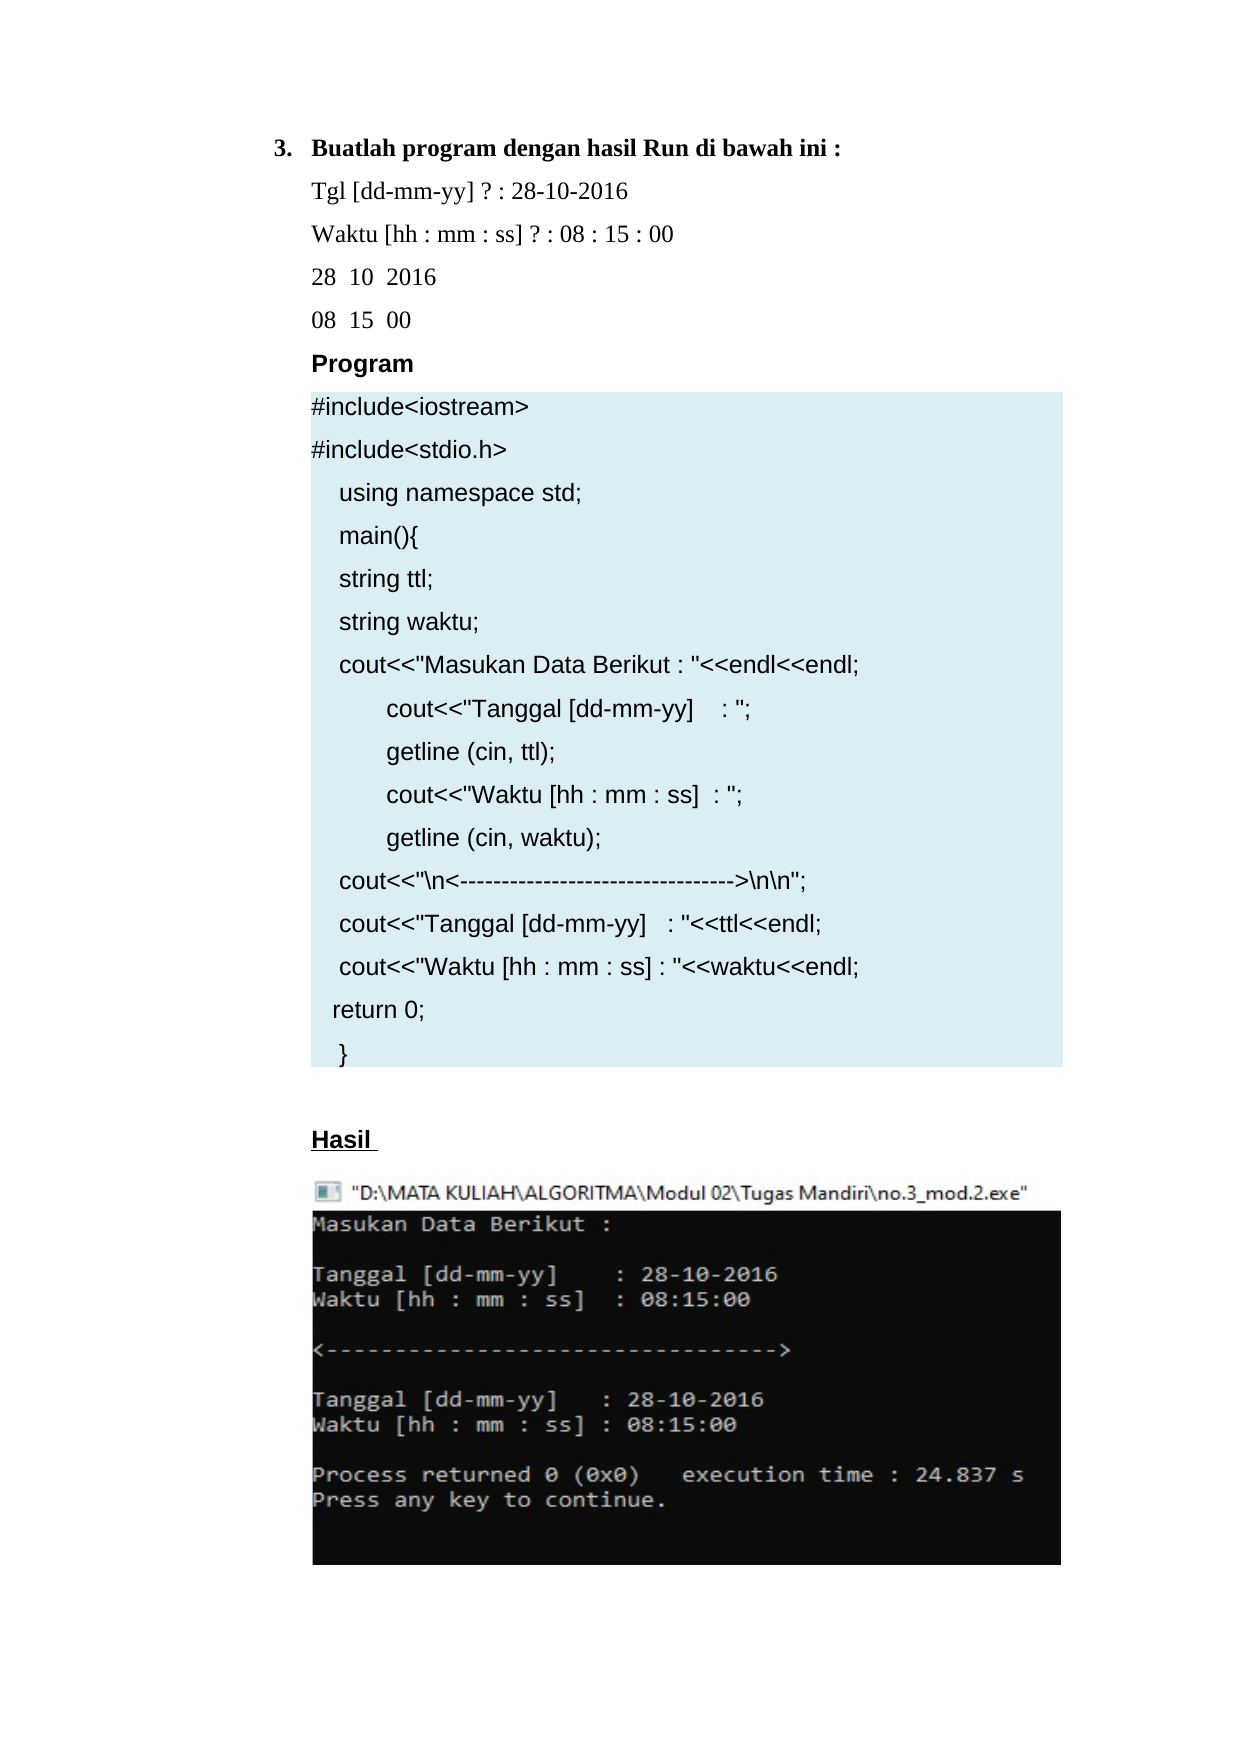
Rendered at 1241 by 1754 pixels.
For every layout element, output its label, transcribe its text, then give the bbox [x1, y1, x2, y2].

list Program [311, 348, 1063, 377]
list cout<<"Tanggal [dd-mm-yy] : "; [311, 693, 1063, 722]
list Waktu [hh : mm : ss] ? : 08 : 15 : 00 [311, 219, 1063, 248]
list cout<<"Waktu [hh : mm : ss] : "<<waktu<<endl; [311, 952, 1063, 981]
list getline (cin, waktu); [311, 823, 1063, 852]
list #include<iostream> [311, 392, 1063, 420]
list Tgl [dd-mm-yy] ? : 28-10-2016 [311, 176, 1063, 205]
list #include<stdio.h> [311, 435, 1063, 463]
list string ttl; [311, 564, 1063, 593]
list cout<<"\n<--------------------------------->\n\n"; [311, 866, 1063, 895]
list } [311, 1038, 1063, 1067]
list using namespace std; [311, 478, 1063, 507]
list 28 10 2016 [311, 262, 1063, 291]
list Hasil [311, 1125, 1063, 1153]
list main(){ [311, 521, 1063, 550]
list cout<<"Waktu [hh : mm : ss] : "; [311, 780, 1063, 808]
list Buatlah program dengan hasil Run di bawah ini : [274, 133, 1063, 162]
list cout<<"Tanggal [dd-mm-yy] : "<<ttl<<endl; [311, 909, 1063, 938]
list return 0; [311, 995, 1063, 1024]
list cout<<"Masukan Data Berikut : "<<endl<<endl; [311, 650, 1063, 679]
list string waktu; [311, 607, 1063, 636]
picture [312, 1175, 1061, 1565]
list 08 15 00 [311, 305, 1063, 334]
list getline (cin, ttl); [311, 737, 1063, 765]
